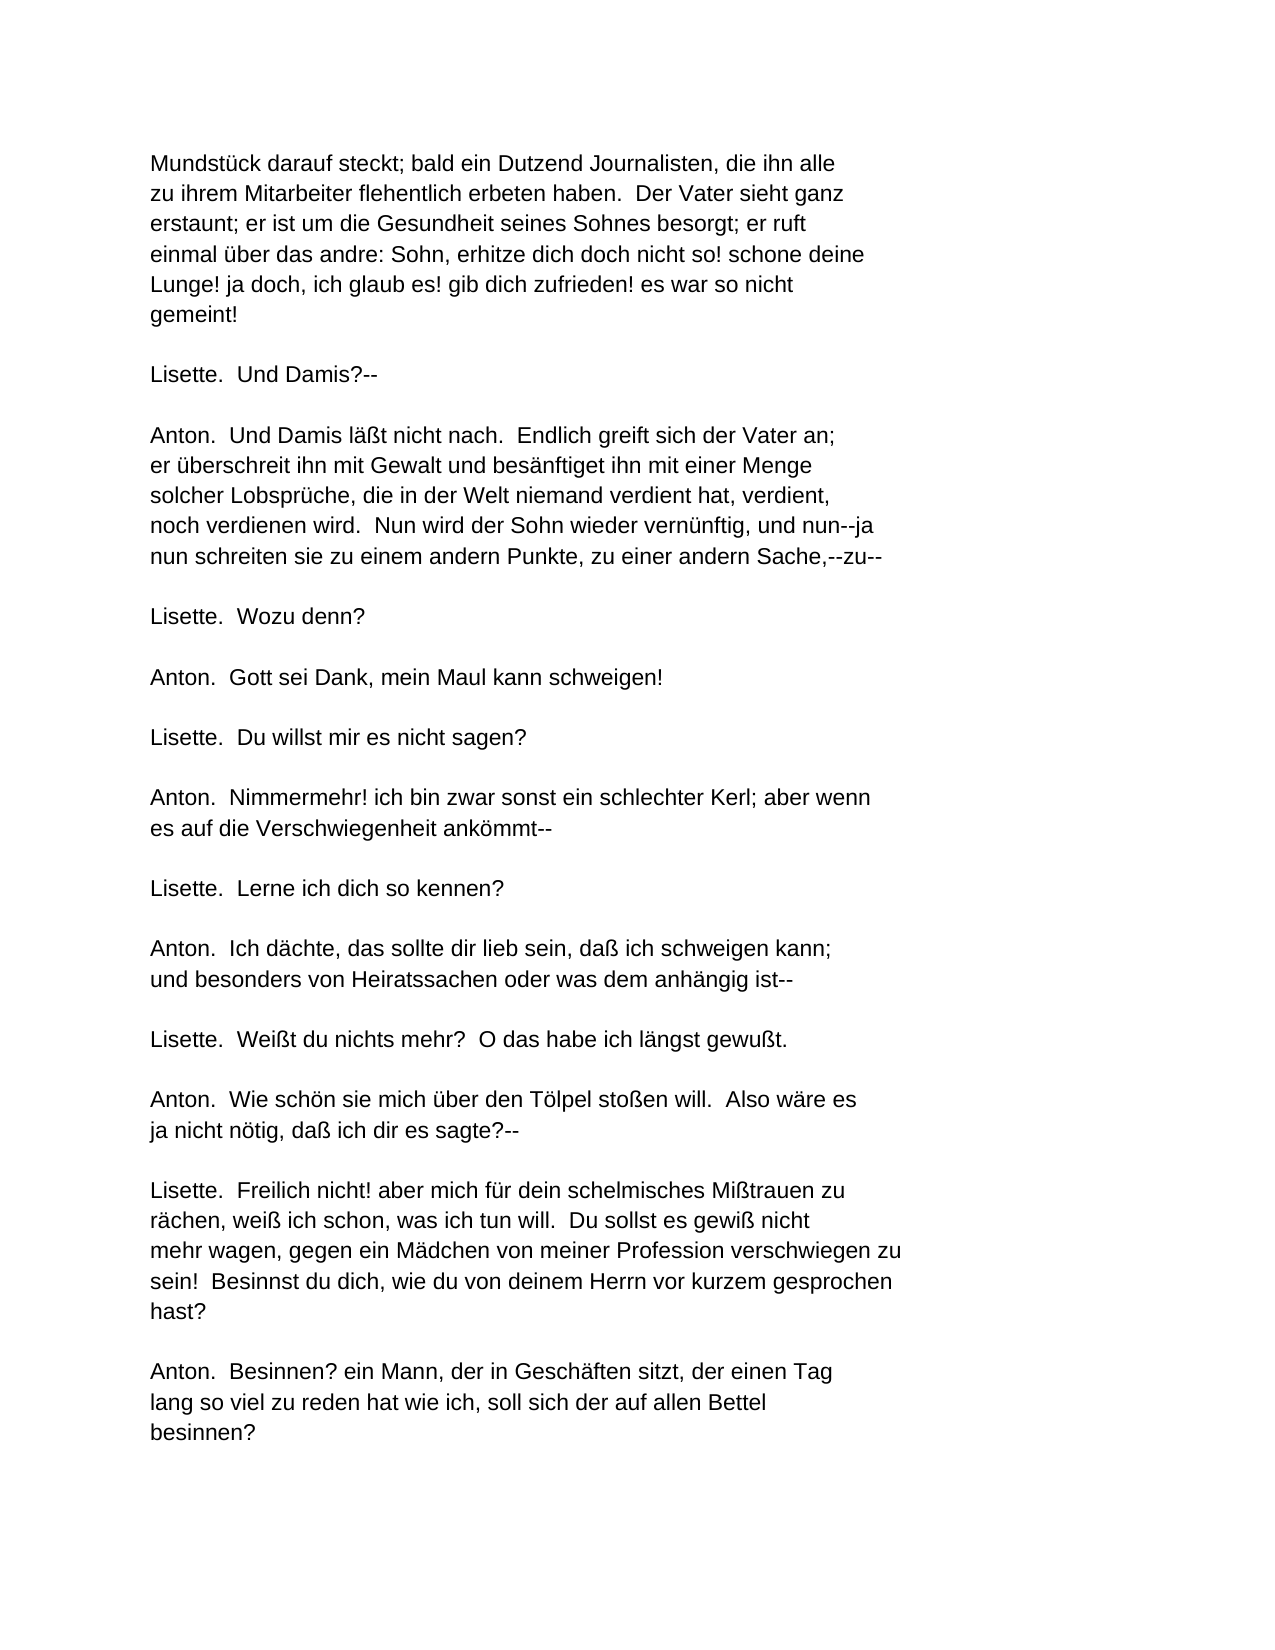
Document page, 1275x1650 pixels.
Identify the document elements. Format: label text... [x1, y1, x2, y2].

text gemeint! [150, 301, 1125, 327]
text Lisette. Lerne ich dich so kennen? [150, 875, 1125, 901]
text Anton. Nimmermehr! ich bin zwar sonst ein schlechter Kerl; aber wenn [150, 784, 1125, 811]
text er überschreit ihn mit Gewalt und besänftiget ihn mit einer Menge [150, 452, 1125, 478]
text Lisette. Freilich nicht! aber mich für dein schelmisches Mißtrauen zu [150, 1177, 1125, 1203]
text Anton. Gott sei Dank, mein Maul kann schweigen! [150, 663, 1125, 690]
text besinnen? [150, 1419, 1125, 1445]
text Anton. Und Damis läßt nicht nach. Endlich greift sich der Vater an; [150, 422, 1125, 448]
text es auf die Verschwiegenheit ankömmt-- [150, 814, 1125, 841]
text Mundstück darauf steckt; bald ein Dutzend Journalisten, die ihn alle [150, 150, 1125, 176]
text ja nicht nötig, daß ich dir es sagte?-- [150, 1117, 1125, 1143]
text Anton. Ich dächte, das sollte dir lieb sein, daß ich schweigen kann; [150, 935, 1125, 962]
text Lisette. Und Damis?-- [150, 361, 1125, 388]
text sein! Besinnst du dich, wie du von deinem Herrn vor kurzem gesprochen [150, 1268, 1125, 1294]
text Anton. Besinnen? ein Mann, der in Geschäften sitzt, der einen Tag [150, 1358, 1125, 1385]
text lang so viel zu reden hat wie ich, soll sich der auf allen Bettel [150, 1388, 1125, 1415]
text Lisette. Weißt du nichts mehr? O das habe ich längst gewußt. [150, 1026, 1125, 1052]
text zu ihrem Mitarbeiter flehentlich erbeten haben. Der Vater sieht ganz [150, 180, 1125, 207]
text solcher Lobsprüche, die in der Welt niemand verdient hat, verdient, [150, 482, 1125, 509]
text noch verdienen wird. Nun wird der Sohn wieder vernünftig, und nun--ja [150, 512, 1125, 539]
text Anton. Wie schön sie mich über den Tölpel stoßen will. Also wäre es [150, 1086, 1125, 1113]
text Lisette. Du willst mir es nicht sagen? [150, 724, 1125, 750]
text Lunge! ja doch, ich glaub es! gib dich zufrieden! es war so nicht [150, 271, 1125, 297]
text und besonders von Heiratssachen oder was dem anhängig ist-- [150, 966, 1125, 992]
text mehr wagen, gegen ein Mädchen von meiner Profession verschwiegen zu [150, 1237, 1125, 1264]
text Lisette. Wozu denn? [150, 603, 1125, 629]
text rächen, weiß ich schon, was ich tun will. Du sollst es gewiß nicht [150, 1207, 1125, 1234]
text erstaunt; er ist um die Gesundheit seines Sohnes besorgt; er ruft [150, 210, 1125, 237]
text nun schreiten sie zu einem andern Punkte, zu einer andern Sache,--zu-- [150, 543, 1125, 569]
text hast? [150, 1298, 1125, 1324]
text einmal über das andre: Sohn, erhitze dich doch nicht so! schone deine [150, 241, 1125, 267]
